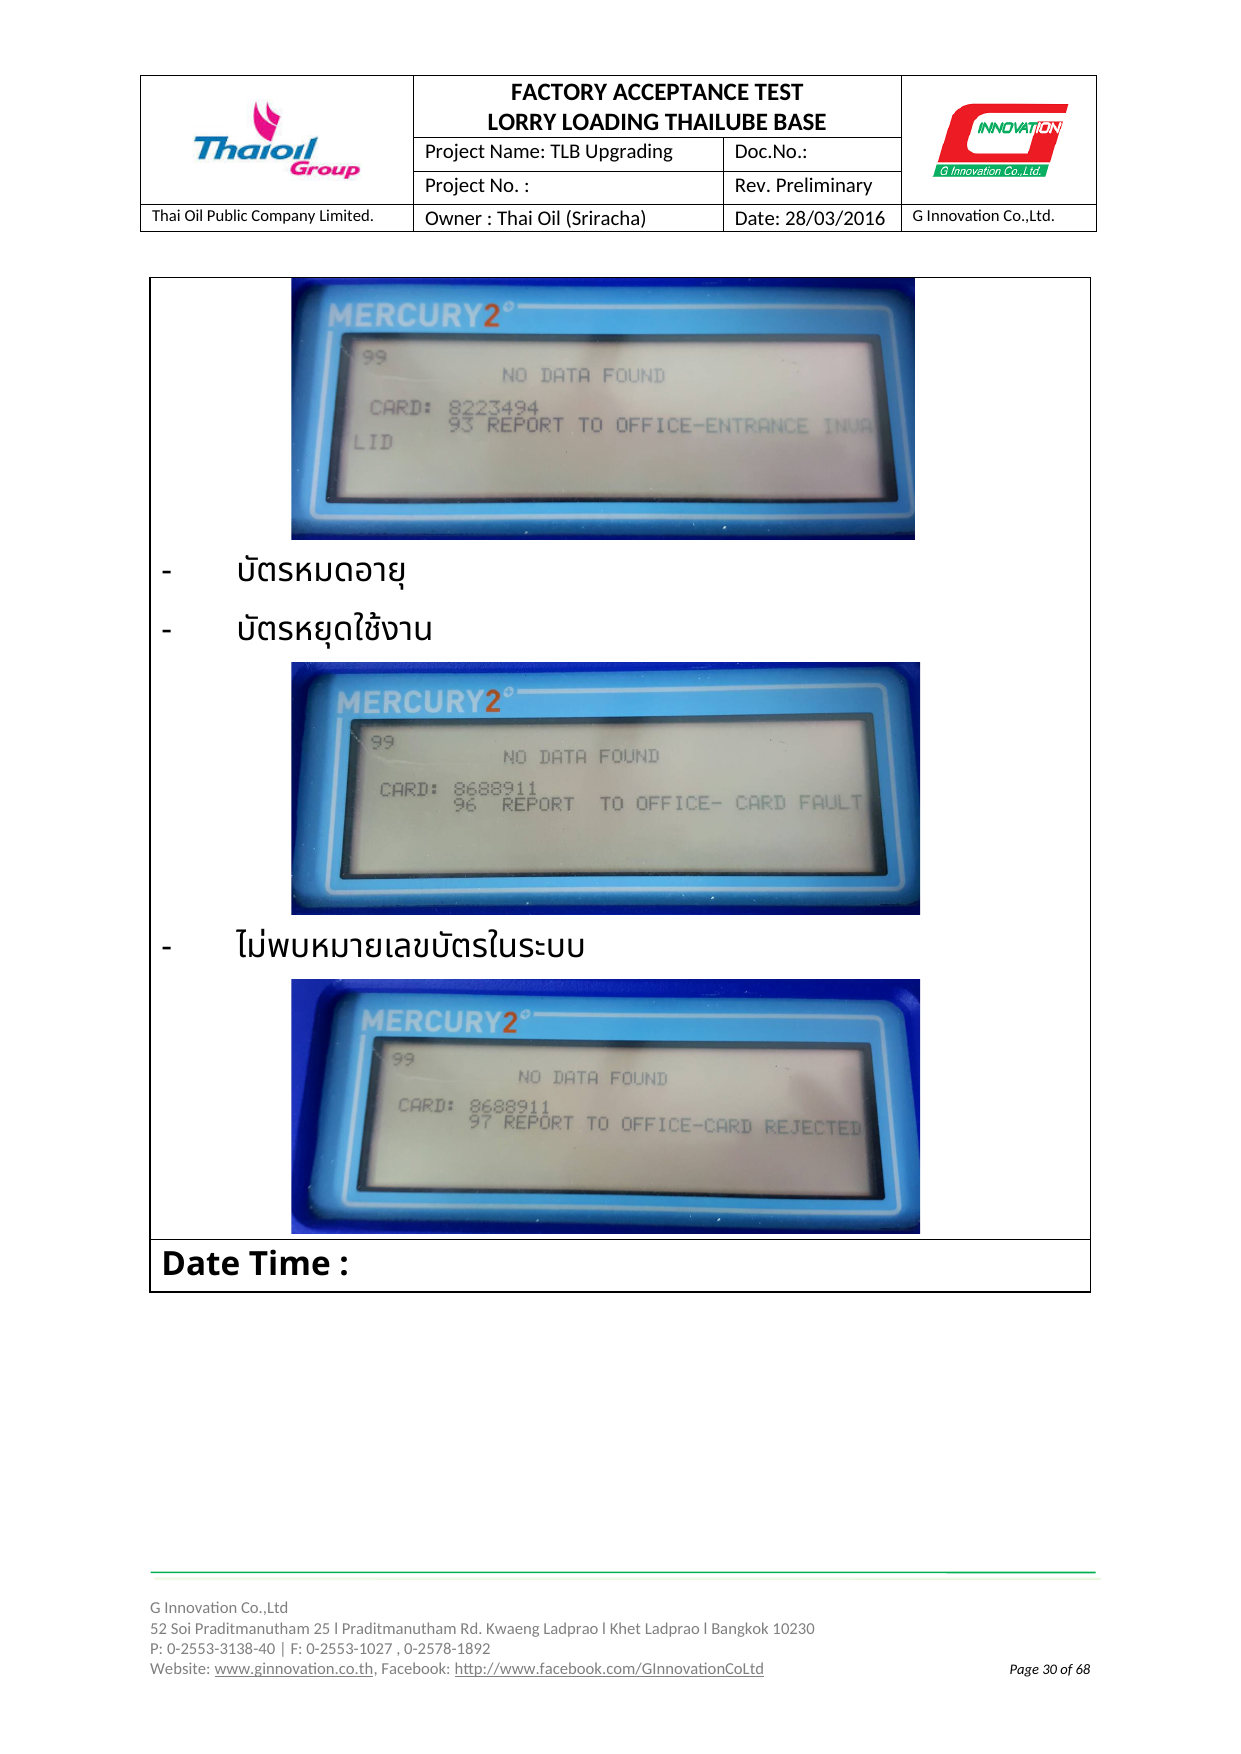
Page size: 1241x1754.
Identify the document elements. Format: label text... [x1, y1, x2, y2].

picture [192, 99, 362, 181]
picture [291, 662, 921, 915]
picture [291, 979, 921, 1234]
table_cell Date Time : [151, 1240, 1090, 1291]
picture [291, 278, 915, 540]
picture [927, 98, 1071, 182]
